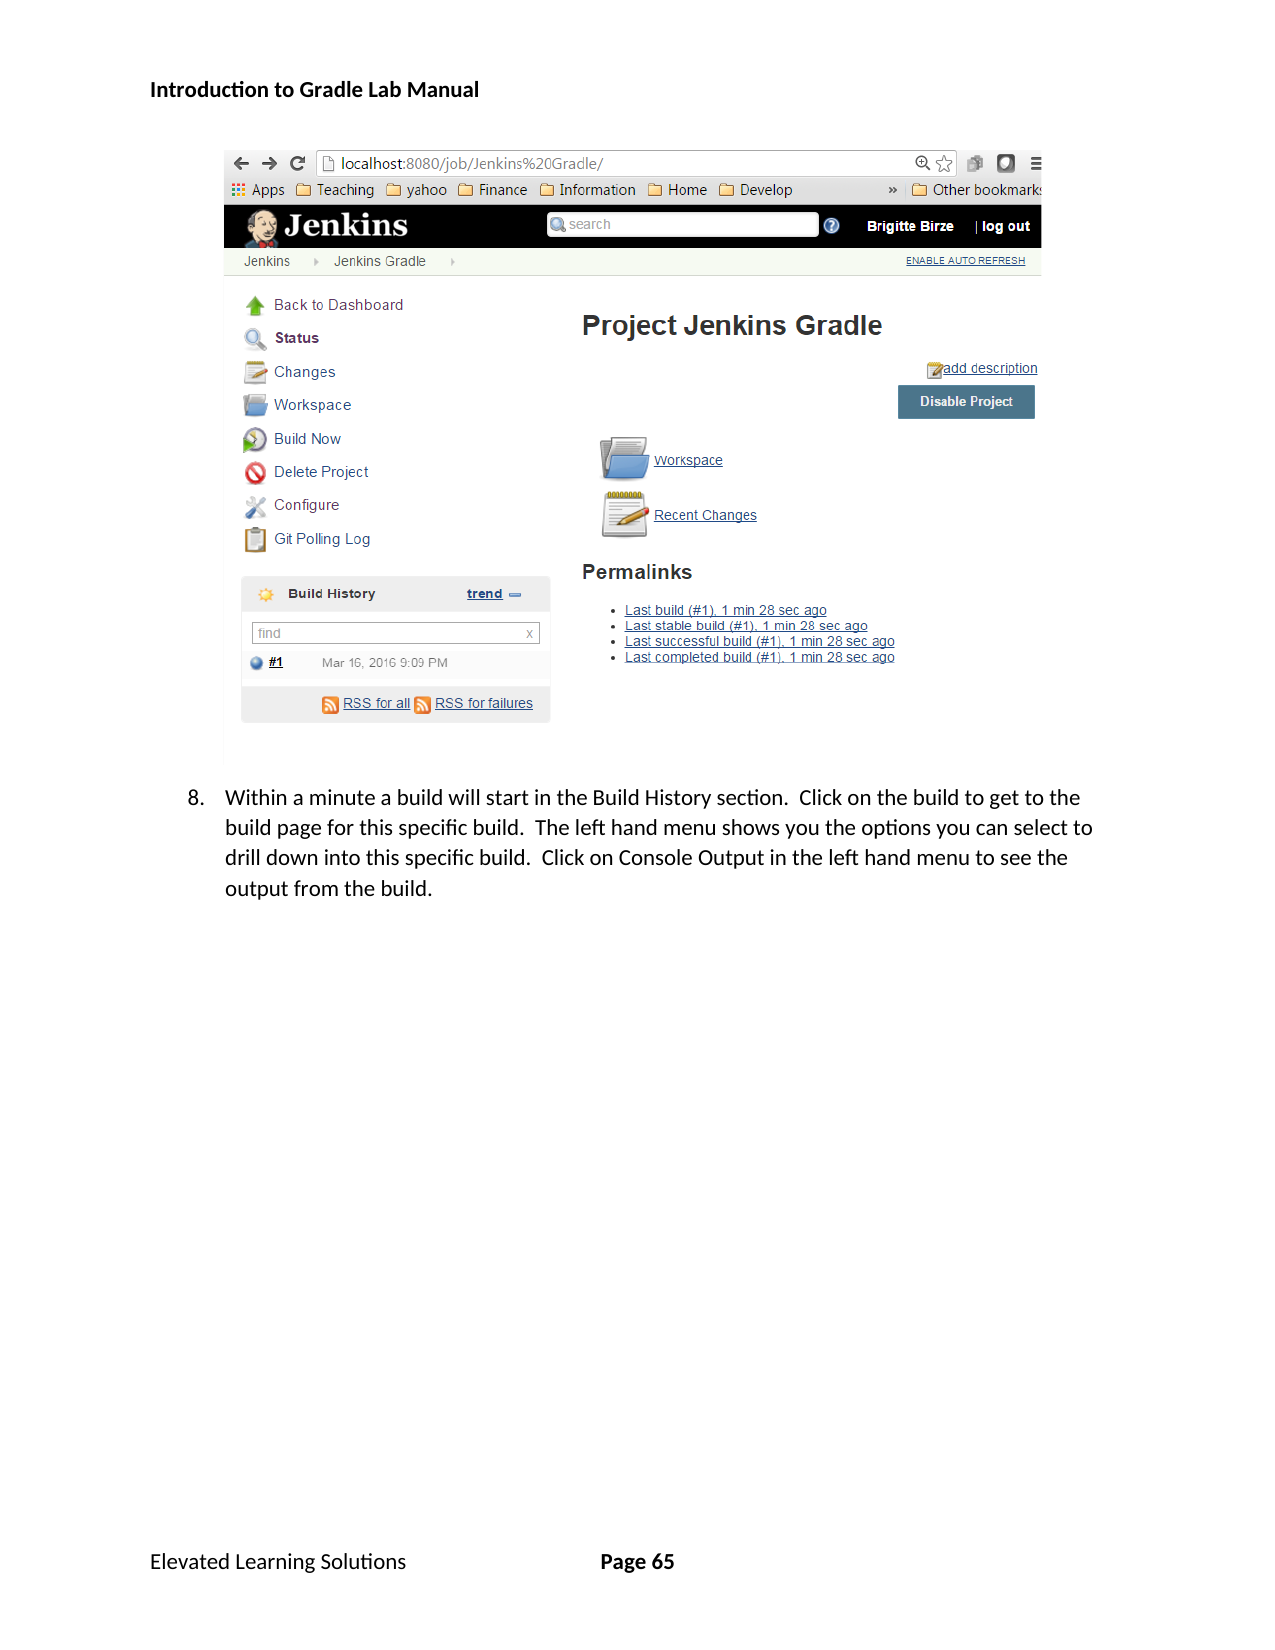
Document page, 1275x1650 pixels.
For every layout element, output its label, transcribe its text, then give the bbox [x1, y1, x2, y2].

picture [223, 150, 1042, 765]
list Within a minute a build will start in the Build History section. Click on the build to get to the build page for this specific build. The left hand menu shows you the options you can select to drill down into this specific build. Click on Console Output in the left hand menu to see the output from the build. [187, 783, 1125, 902]
